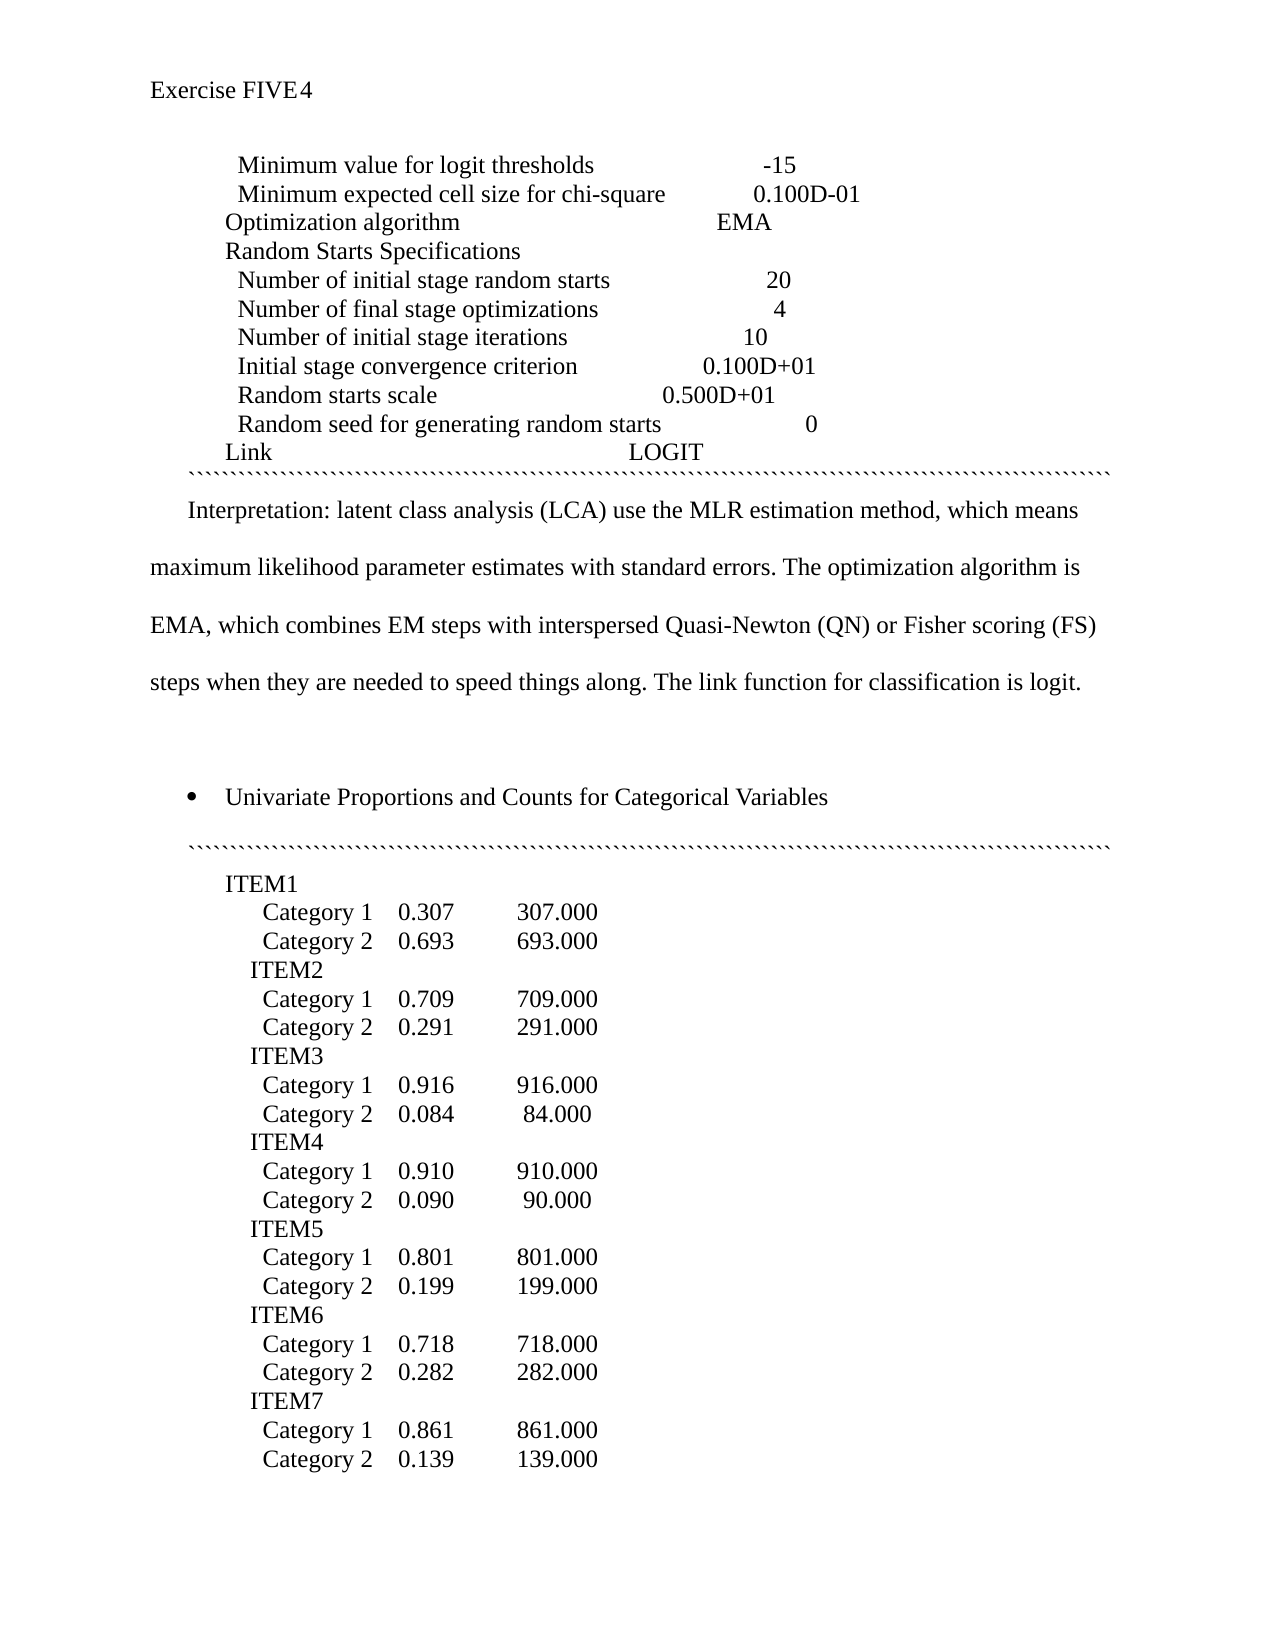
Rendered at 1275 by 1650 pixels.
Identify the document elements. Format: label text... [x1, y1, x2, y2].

text ITEM3 [150, 1041, 1125, 1070]
text Random Starts Specifications [150, 236, 1125, 265]
text Optimization algorithm EMA [150, 207, 1125, 236]
text Random seed for generating random starts 0 [150, 409, 1125, 437]
text Category 2 0.084 84.000 [150, 1099, 1125, 1127]
text Number of final stage optimizations 4 [150, 294, 1125, 322]
text ITEM7 [150, 1386, 1125, 1415]
text Initial stage convergence criterion 0.100D+01 [150, 351, 1125, 380]
text Number of initial stage iterations 10 [150, 322, 1125, 351]
text Category 2 0.282 282.000 [150, 1357, 1125, 1386]
list Univariate Proportions and Counts for Categorical Variables [187, 782, 1125, 811]
text Category 1 0.801 801.000 [150, 1242, 1125, 1271]
text Minimum expected cell size for chi-square 0.100D-01 [150, 179, 1125, 207]
text Category 1 0.861 861.000 [150, 1415, 1125, 1444]
text Category 2 0.199 199.000 [150, 1271, 1125, 1300]
text Number of initial stage random starts 20 [150, 265, 1125, 294]
text Interpretation: latent class analysis (LCA) use the MLR estimation method, which means maximum likelihood parameter estimates with standard errors. The optimization algorithm is EMA, which combines EM steps with interspersed Quasi-Newton (QN) or Fisher scoring (FS) steps when they are needed to speed things along. The link function for classification is logit. [150, 495, 1125, 696]
text ITEM2 [150, 955, 1125, 984]
text ``````````````````````````````````````````````````````````````````````````````````````````````````````````````` [187, 840, 1125, 869]
text Category 2 0.693 693.000 [150, 926, 1125, 955]
text Category 1 0.709 709.000 [150, 984, 1125, 1012]
text Category 1 0.718 718.000 [150, 1329, 1125, 1357]
text Category 1 0.307 307.000 [150, 897, 1125, 926]
text ``````````````````````````````````````````````````````````````````````````````````````````````````````````````` [187, 466, 1125, 495]
text Link LOGIT [150, 437, 1125, 466]
text Category 2 0.291 291.000 [150, 1012, 1125, 1041]
text Category 1 0.916 916.000 [150, 1070, 1125, 1099]
text Category 1 0.910 910.000 [150, 1156, 1125, 1185]
text ITEM5 [150, 1214, 1125, 1242]
text Category 2 0.090 90.000 [150, 1185, 1125, 1214]
text Random starts scale 0.500D+01 [150, 380, 1125, 409]
text ITEM1 [150, 869, 1125, 897]
text Category 2 0.139 139.000 [150, 1444, 1125, 1472]
text ITEM4 [150, 1127, 1125, 1156]
text Minimum value for logit thresholds -15 [150, 150, 1125, 179]
text ITEM6 [150, 1300, 1125, 1329]
